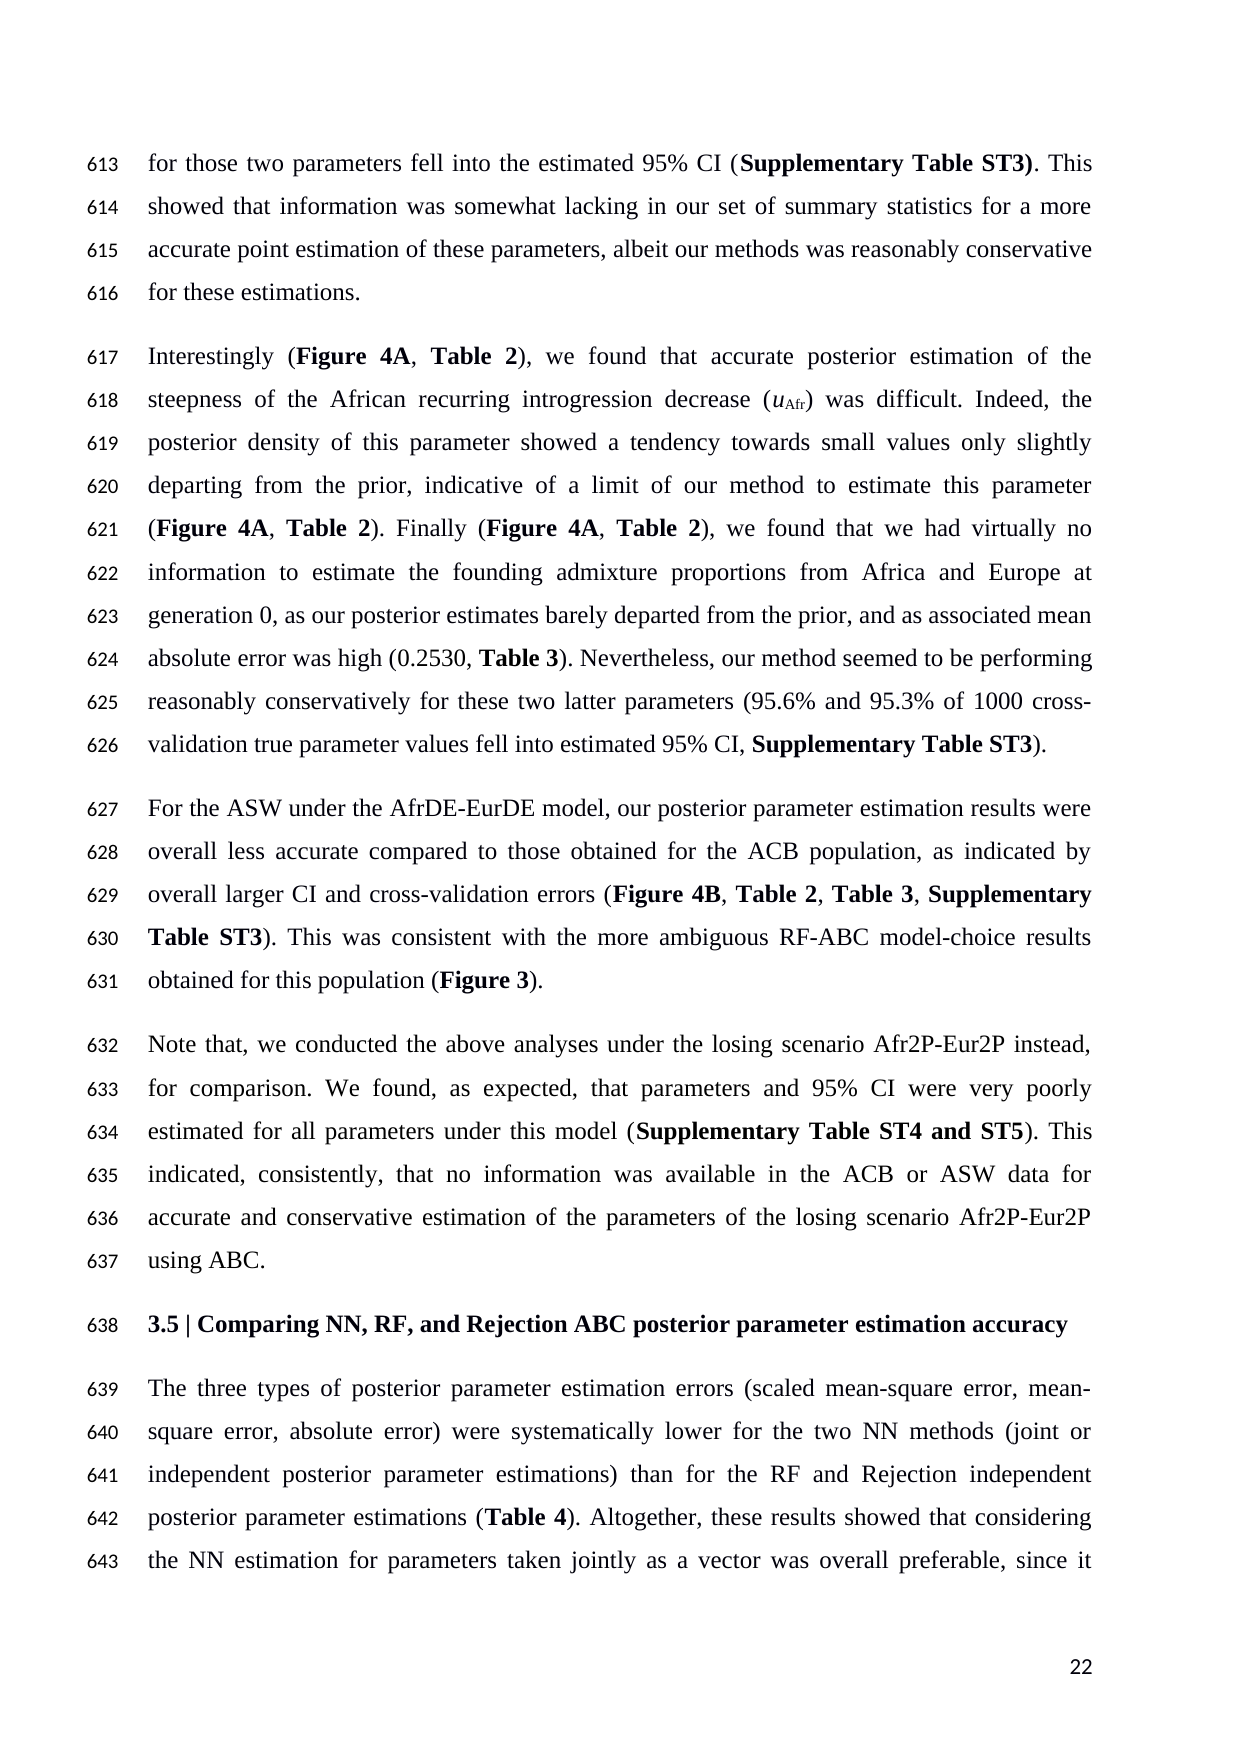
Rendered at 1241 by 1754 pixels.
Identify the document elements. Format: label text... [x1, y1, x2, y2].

text Note that, we conducted the above analyses under the losing scenario Afr2P-Eur2P instead, for comparison. We found, as expected, that parameters and 95% CI were very poorly estimated for all parameters under this model (Supplementary Table ST4 and ST5). This indicated, consistently, that no information was available in the ACB or ASW data for accurate and conservative estimation of the parameters of the losing scenario Afr2P-Eur2P using ABC. [148, 1029, 1092, 1274]
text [148, 148, 1092, 306]
text Interestingly (Figure 4A, Table 2), we found that accurate posterior estimation of the steepness of the African recurring introgression decrease (uAfr) was difficult. Indeed, the posterior density of this parameter showed a tendency towards small values only slightly departing from the prior, indicative of a limit of our method to estimate this parameter (Figure 4A, Table 2). Finally (Figure 4A, Table 2), we found that we had virtually no information to estimate the founding admixture proportions from Africa and Europe at generation 0, as our posterior estimates barely departed from the prior, and as associated mean absolute error was high (0.2530, Table 3). Nevertheless, our method seemed to be performing reasonably conservatively for these two latter parameters (95.6% and 95.3% of 1000 cross-validation true parameter values fell into estimated 95% CI, Supplementary Table ST3). [148, 341, 1092, 758]
text 3.5 | Comparing NN, RF, and Rejection ABC posterior parameter estimation accuracy [148, 1309, 1092, 1338]
text For the ASW under the AfrDE-EurDE model, our posterior parameter estimation results were overall less accurate compared to those obtained for the ACB population, as indicated by overall larger CI and cross-validation errors (Figure 4B, Table 2, Table 3, Supplementary Table ST3). This was consistent with the more ambiguous RF-ABC model-choice results obtained for this population (Figure 3). [148, 793, 1092, 994]
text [148, 1373, 1092, 1574]
